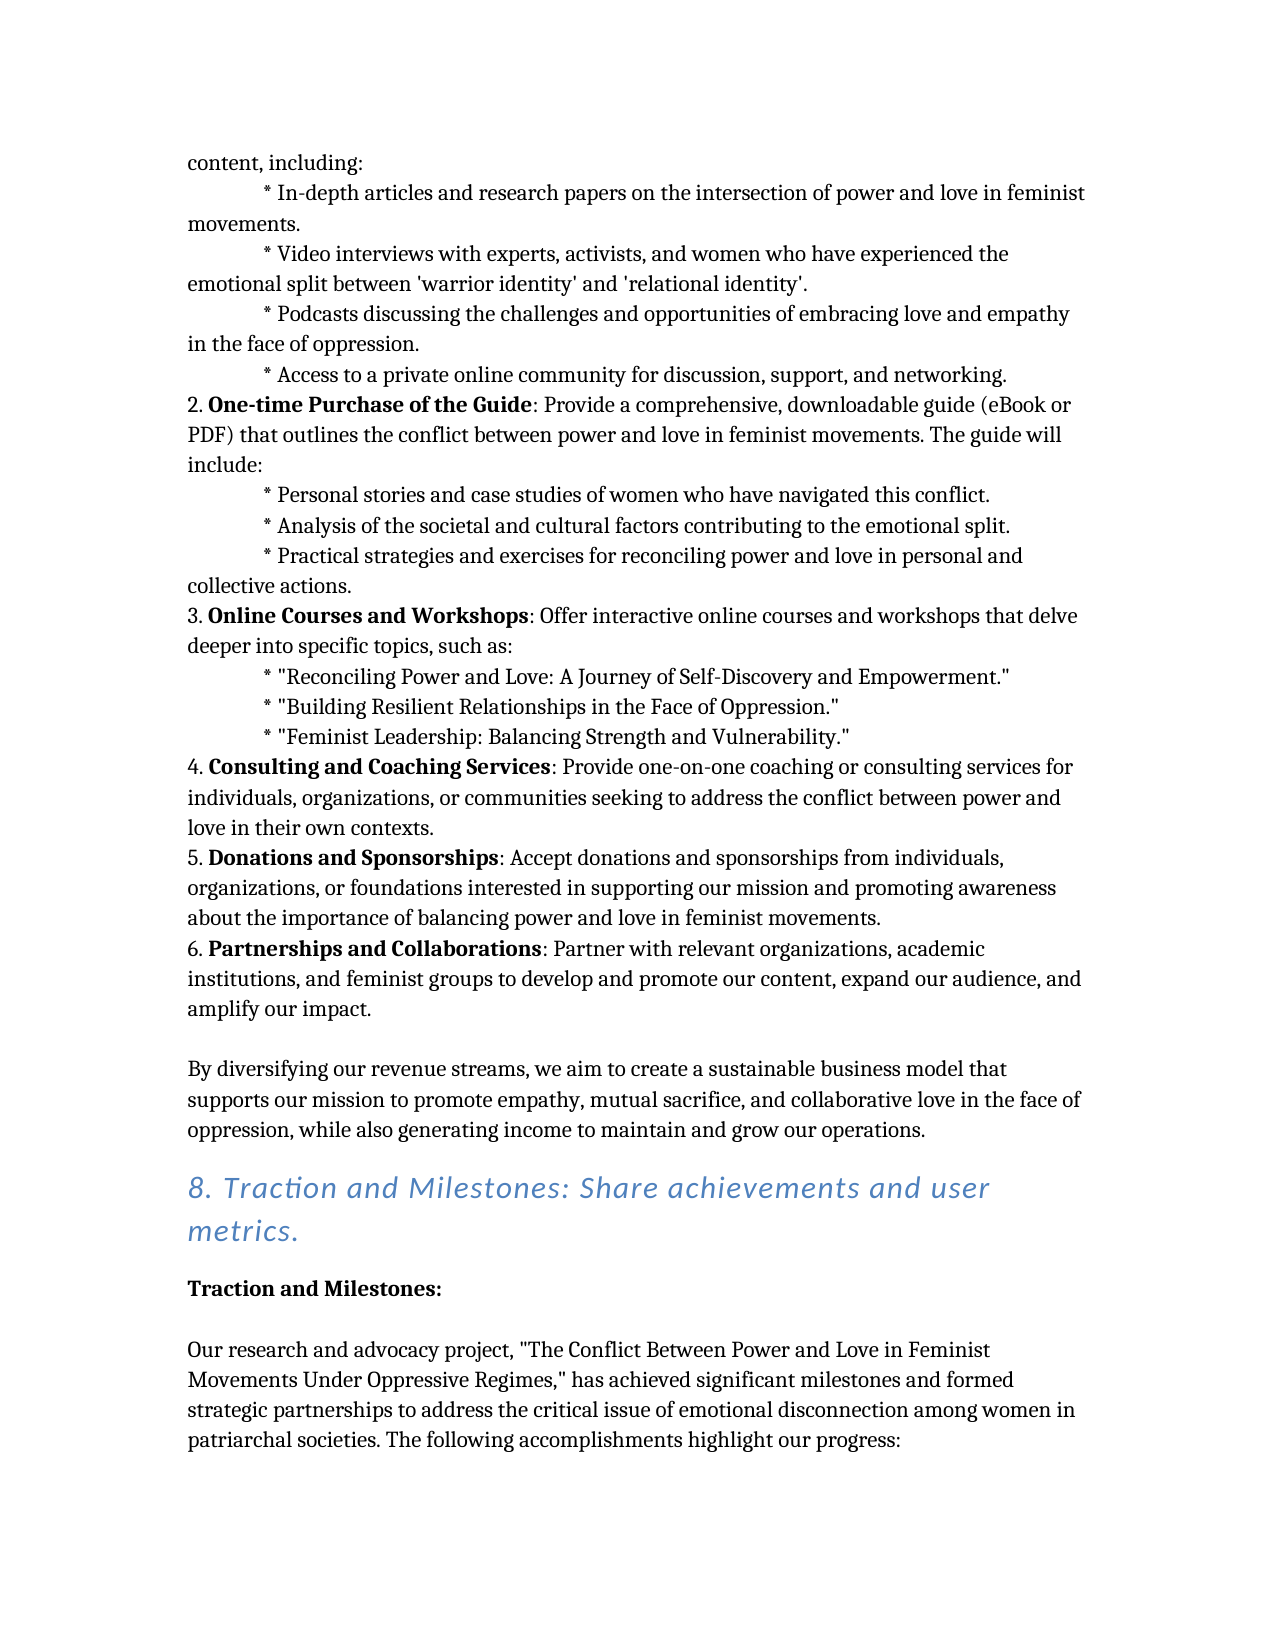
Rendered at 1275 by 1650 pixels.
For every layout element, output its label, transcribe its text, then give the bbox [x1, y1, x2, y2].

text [187, 1276, 1087, 1484]
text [187, 150, 1087, 1143]
subtitle 8. Traction and Milestones: Share achievements and user metrics. [187, 1168, 1087, 1249]
